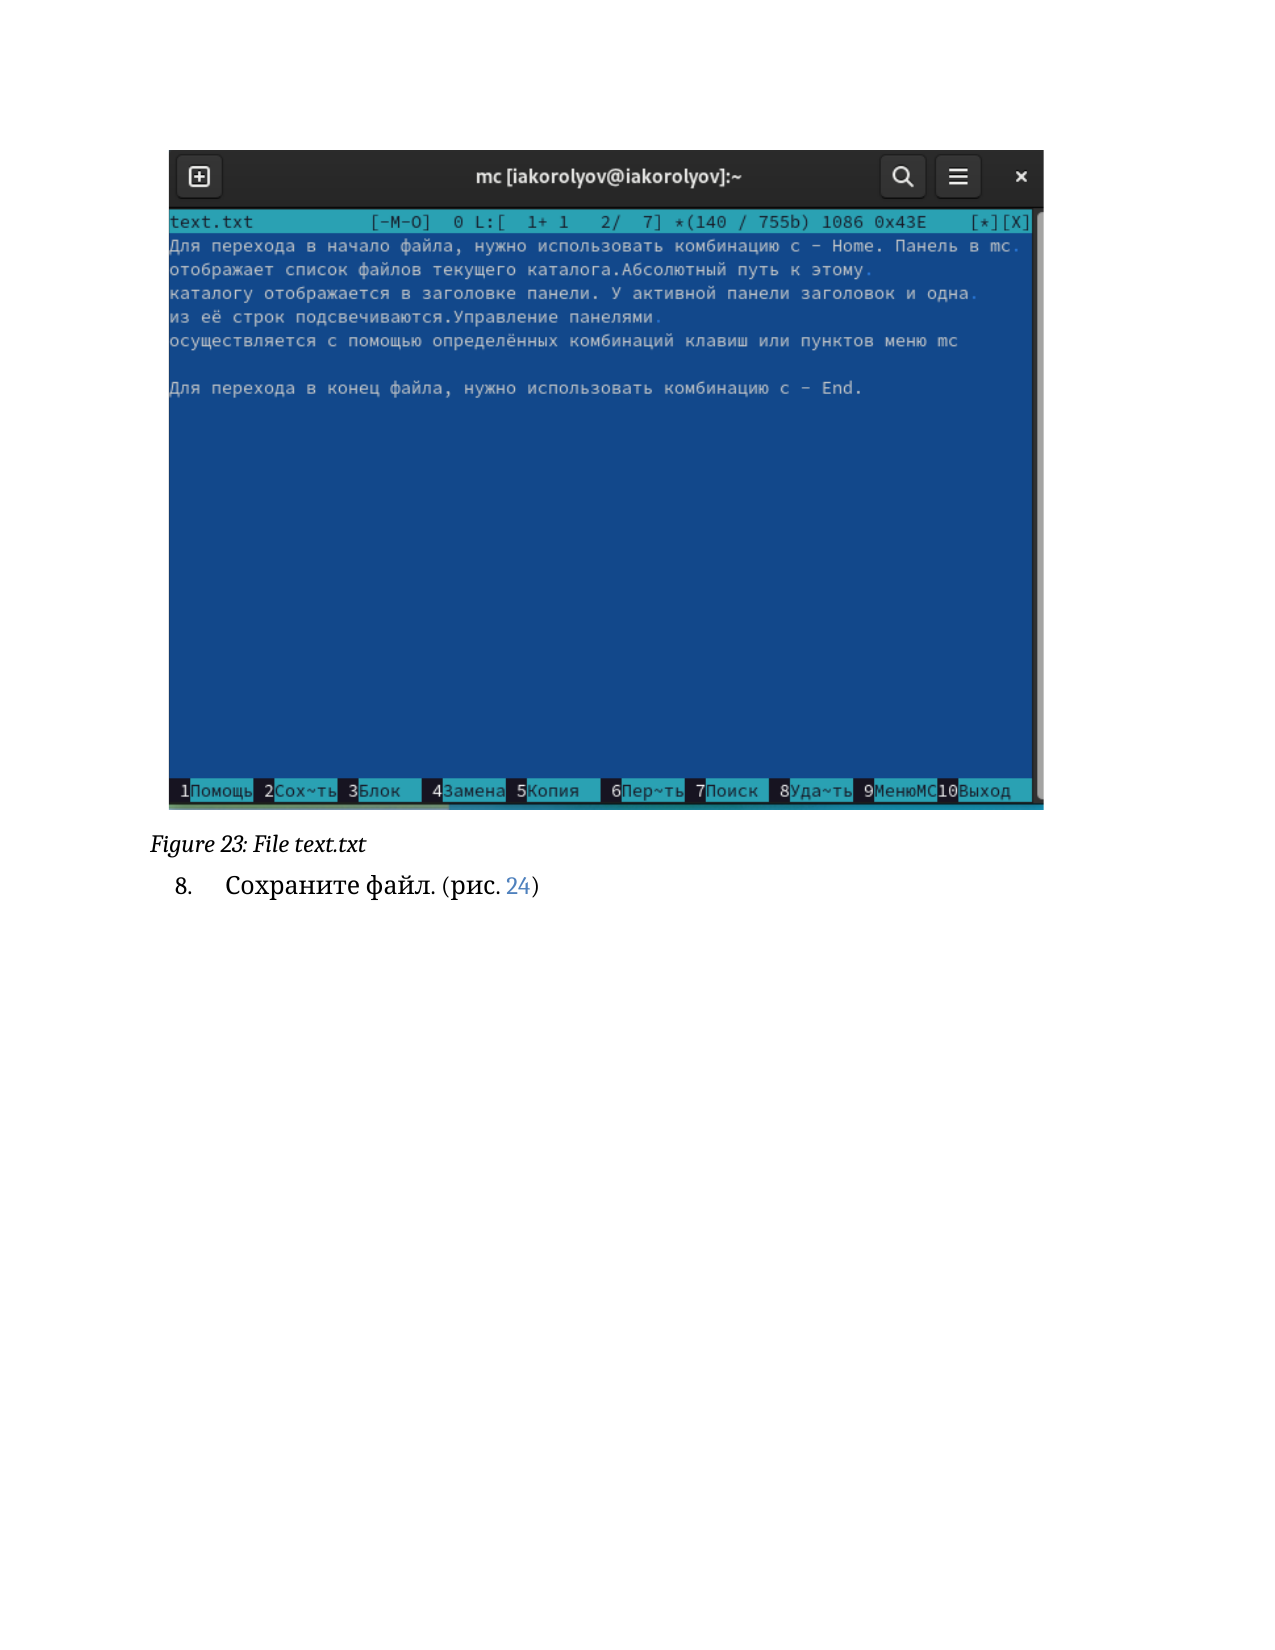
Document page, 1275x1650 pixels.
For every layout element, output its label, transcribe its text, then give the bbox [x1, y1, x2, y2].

list Сохраните файл. (рис. 24) [175, 872, 1125, 900]
text Figure 23: File text.txt [150, 830, 1125, 859]
picture [168, 150, 1044, 810]
